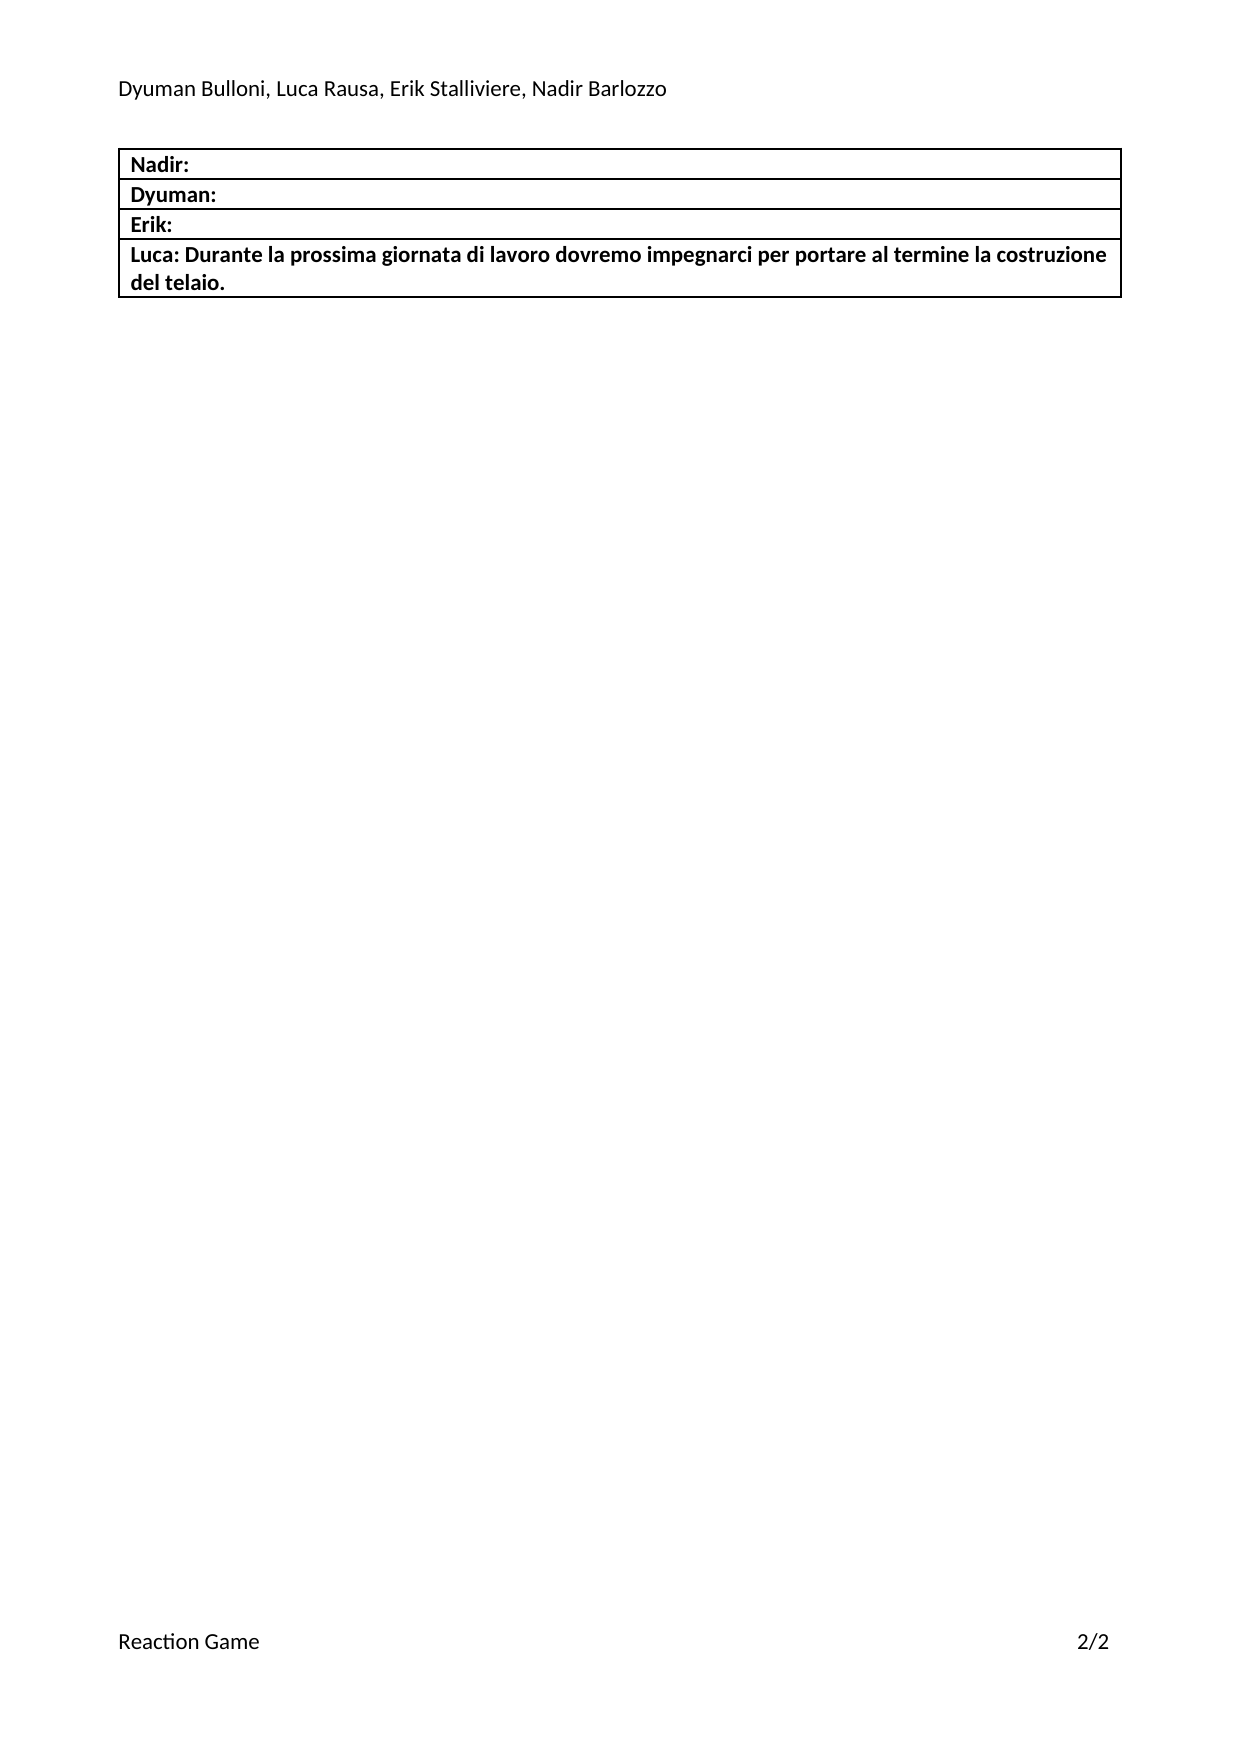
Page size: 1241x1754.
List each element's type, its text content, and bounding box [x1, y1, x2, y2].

table_cell Erik: [120, 210, 1120, 238]
table_cell Dyuman: [120, 180, 1120, 208]
table_cell Nadir: [120, 150, 1120, 178]
table_cell Luca: Durante la prossima giornata di lavoro dovremo impegnarci per portare al termine la costruzione del telaio. [120, 240, 1120, 296]
